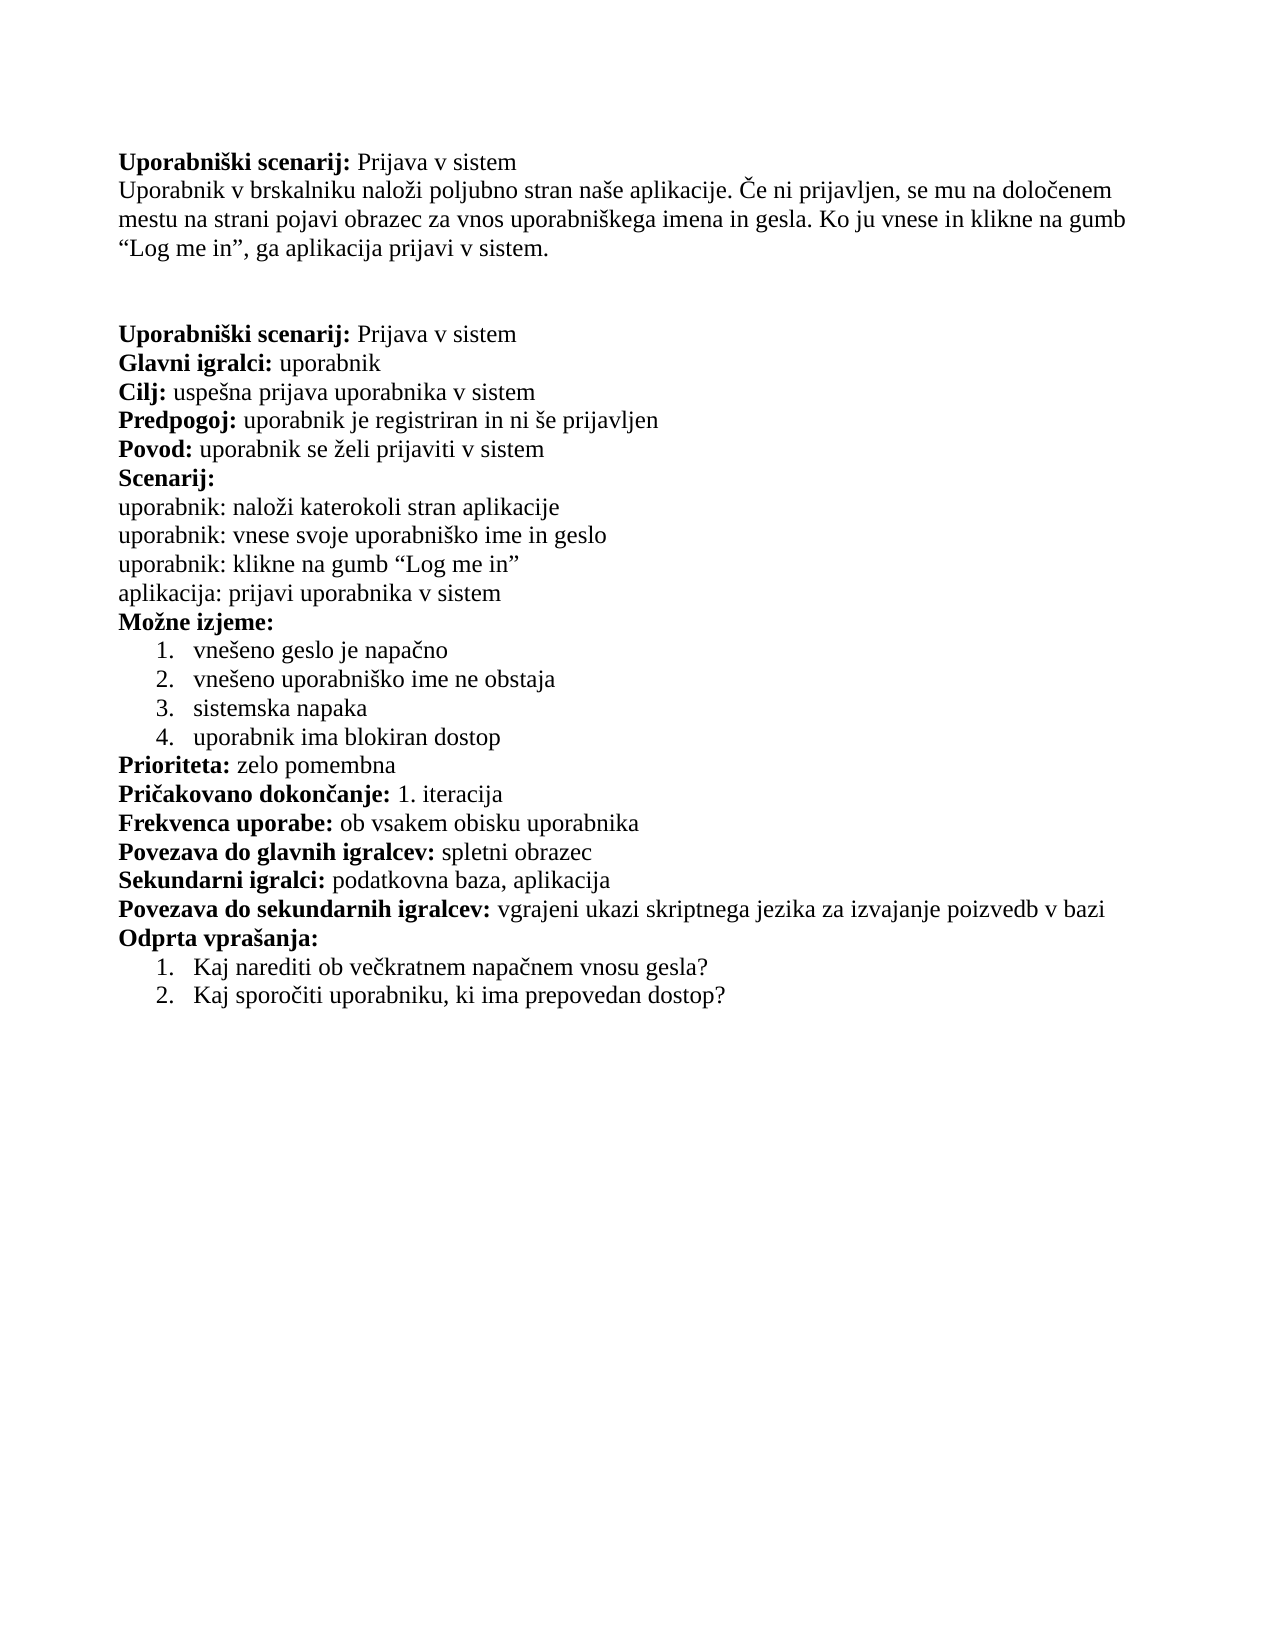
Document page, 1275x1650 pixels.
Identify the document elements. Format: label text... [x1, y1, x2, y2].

text Glavni igralci: uporabnik [118, 348, 1157, 377]
list Kaj narediti ob večkratnem napačnem vnosu gesla? [156, 952, 1157, 981]
text Uporabnik v brskalniku naloži poljubno stran naše aplikacije. Če ni prijavljen, se mu na določenem mestu na strani pojavi obrazec za vnos uporabniškega imena in gesla. Ko ju vnese in klikne na gumb “Log me in”, ga aplikacija prijavi v sistem. [118, 176, 1157, 262]
list vnešeno uporabniško ime ne obstaja [156, 664, 1157, 693]
text Uporabniški scenarij: Prijava v sistem [118, 319, 1157, 348]
text Uporabniški scenarij: Prijava v sistem [118, 147, 1157, 176]
text Povezava do sekundarnih igralcev: vgrajeni ukazi skriptnega jezika za izvajanje poizvedb v bazi [118, 894, 1157, 923]
text Odprta vprašanja: [118, 923, 1157, 952]
text Scenarij: [118, 463, 1157, 492]
list vnešeno geslo je napačno [156, 636, 1157, 664]
text Možne izjeme: [118, 607, 1157, 636]
text aplikacija: prijavi uporabnika v sistem [118, 578, 1157, 607]
text Predpogoj: uporabnik je registriran in ni še prijavljen [118, 406, 1157, 434]
text uporabnik: naloži katerokoli stran aplikacije [118, 492, 1157, 521]
text Povod: uporabnik se želi prijaviti v sistem [118, 434, 1157, 463]
list uporabnik ima blokiran dostop [156, 722, 1157, 751]
text Frekvenca uporabe: ob vsakem obisku uporabnika [118, 808, 1157, 837]
list sistemska napaka [156, 693, 1157, 722]
text Pričakovano dokončanje: 1. iteracija [118, 779, 1157, 808]
list Kaj sporočiti uporabniku, ki ima prepovedan dostop? [156, 981, 1157, 1009]
text Povezava do glavnih igralcev: spletni obrazec [118, 837, 1157, 866]
text Sekundarni igralci: podatkovna baza, aplikacija [118, 866, 1157, 894]
text uporabnik: vnese svoje uporabniško ime in geslo [118, 521, 1157, 549]
text Cilj: uspešna prijava uporabnika v sistem [118, 377, 1157, 406]
text uporabnik: klikne na gumb “Log me in” [118, 549, 1157, 578]
text Prioriteta: zelo pomembna [118, 751, 1157, 779]
